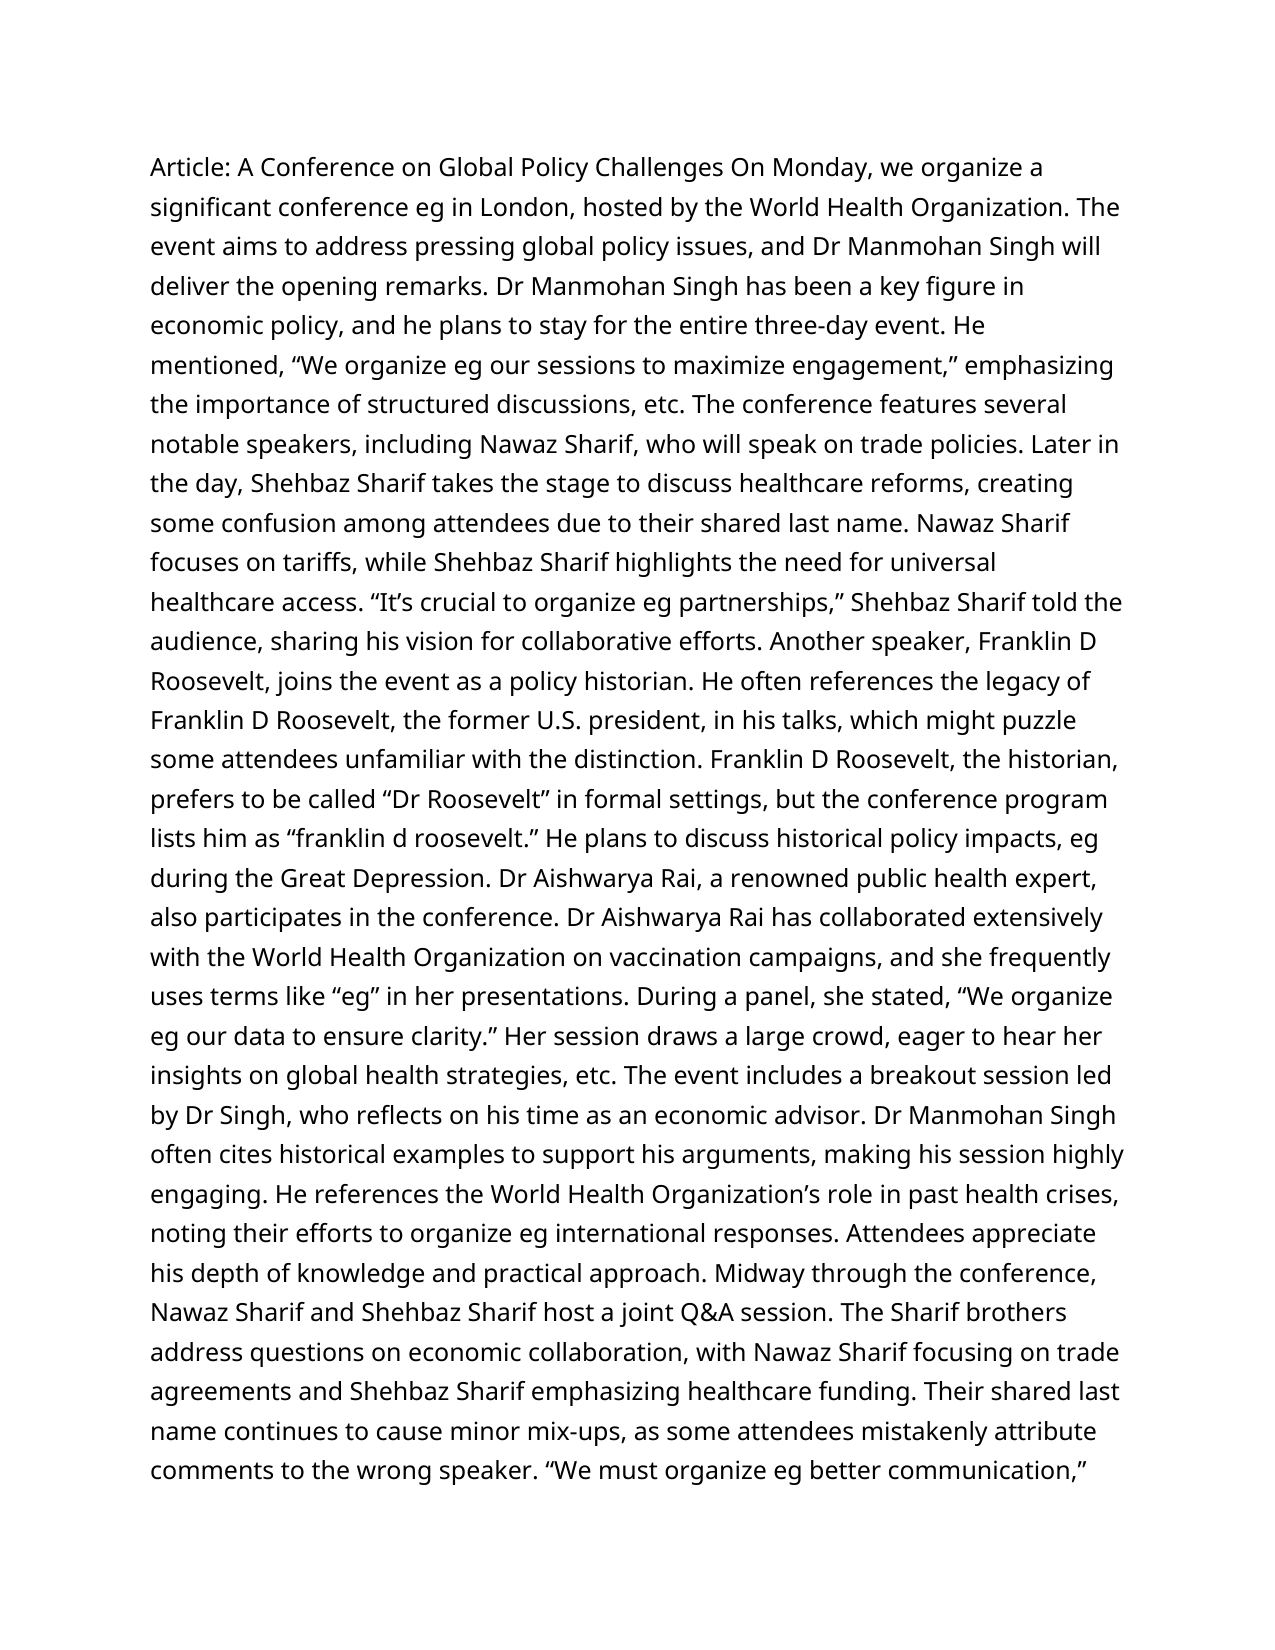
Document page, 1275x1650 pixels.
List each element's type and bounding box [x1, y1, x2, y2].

text [150, 150, 1125, 1487]
